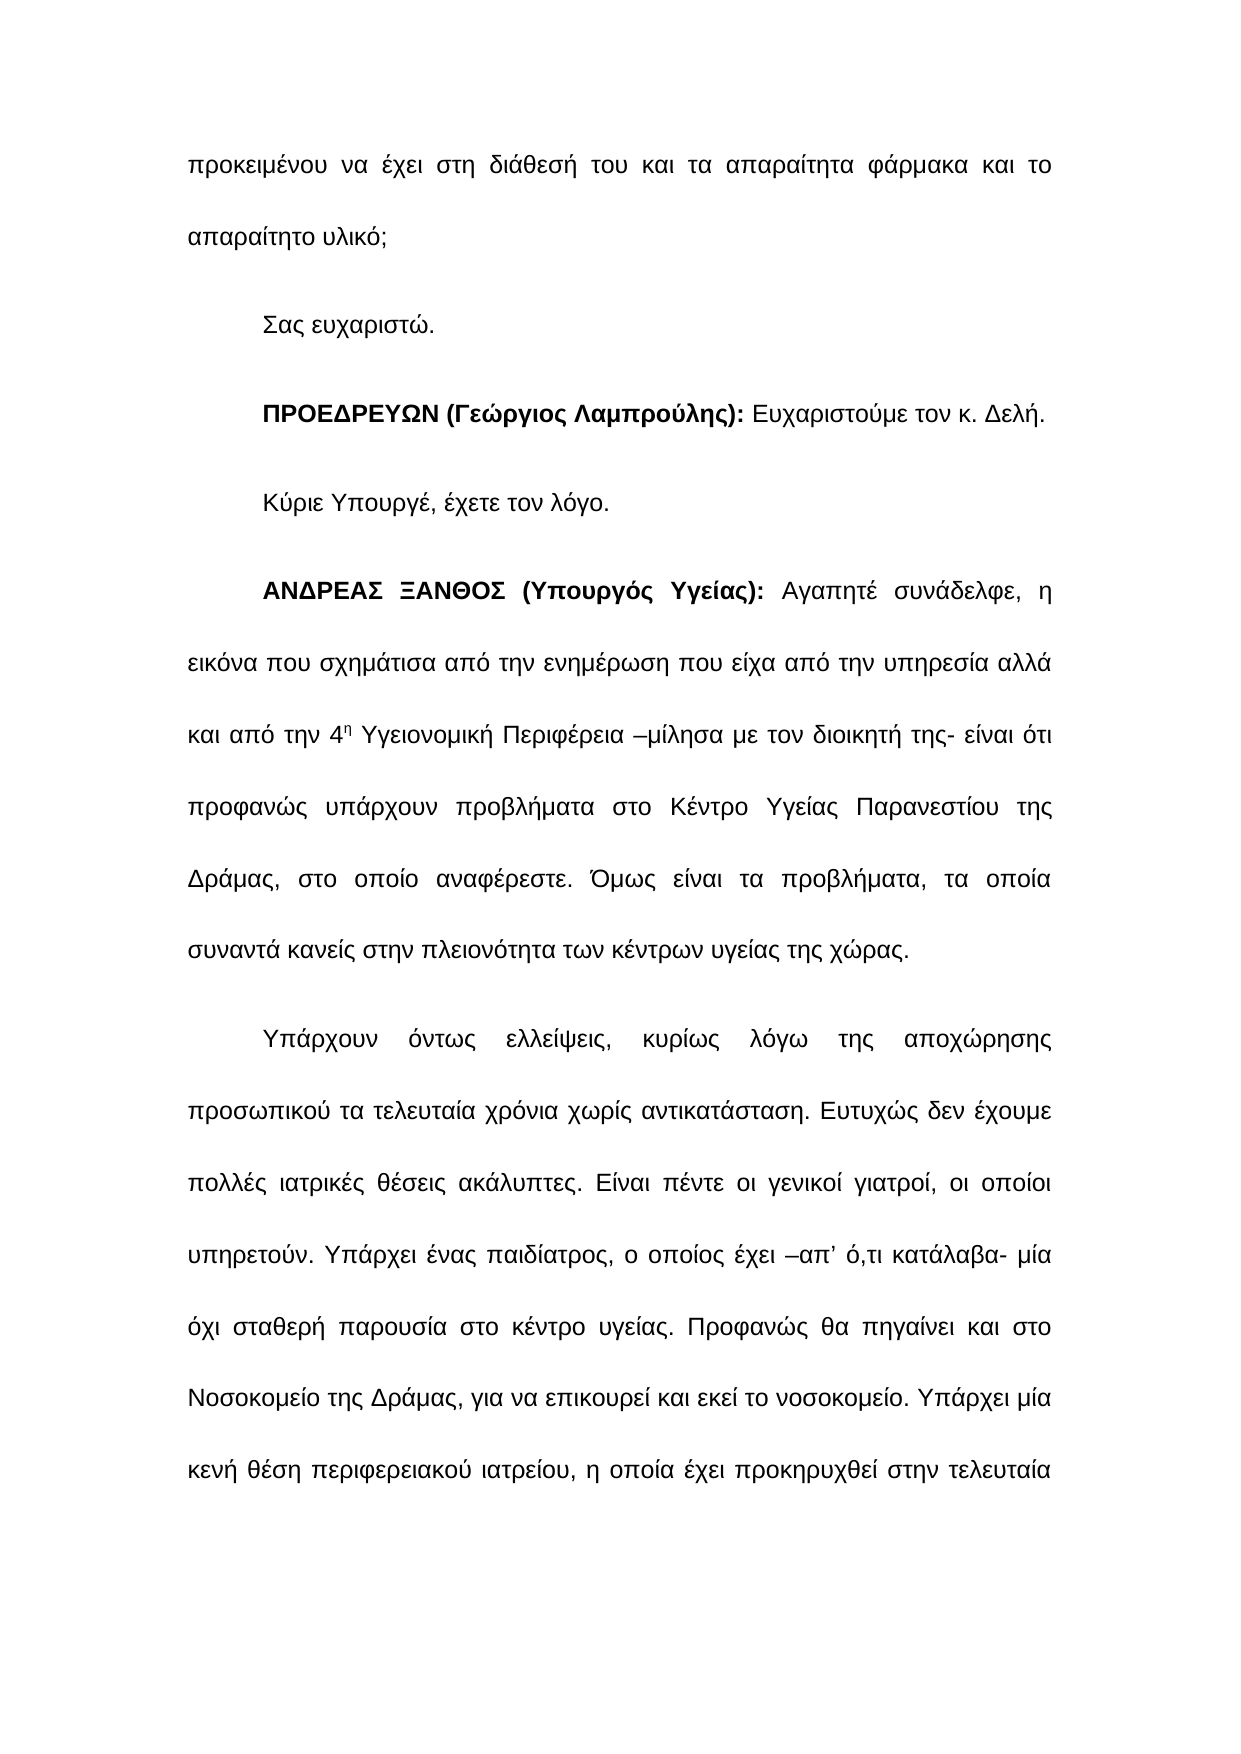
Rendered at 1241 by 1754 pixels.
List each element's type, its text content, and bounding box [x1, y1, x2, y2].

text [187, 1024, 1053, 1484]
text Σας ευχαριστώ. [187, 310, 1053, 339]
text ΠΡΟΕΔΡΕΥΩΝ (Γεώργιος Λαμπρούλης): Ευχαριστούμε τον κ. Δελή. [187, 399, 1053, 428]
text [187, 150, 1053, 251]
text Κύριε Υπουργέ, έχετε τον λόγο. [187, 487, 1053, 516]
text ΑΝΔΡΕΑΣ ΞΑΝΘΟΣ (Υπουργός Υγείας): Αγαπητέ συνάδελφε, η εικόνα που σχημάτισα από την ενημέρωση που είχα από την υπηρεσία αλλά και από την 4η Υγειονομική Περιφέρεια –μίλησα με τον διοικητή της- είναι ότι προφανώς υπάρχουν προβλήματα στο Κέντρο Υγείας Παρανεστίου της Δράμας, στο οποίο αναφέρεστε. Όμως είναι τα προβλήματα, τα οποία συναντά κανείς στην πλειονότητα των κέντρων υγείας της χώρας. [187, 576, 1053, 964]
